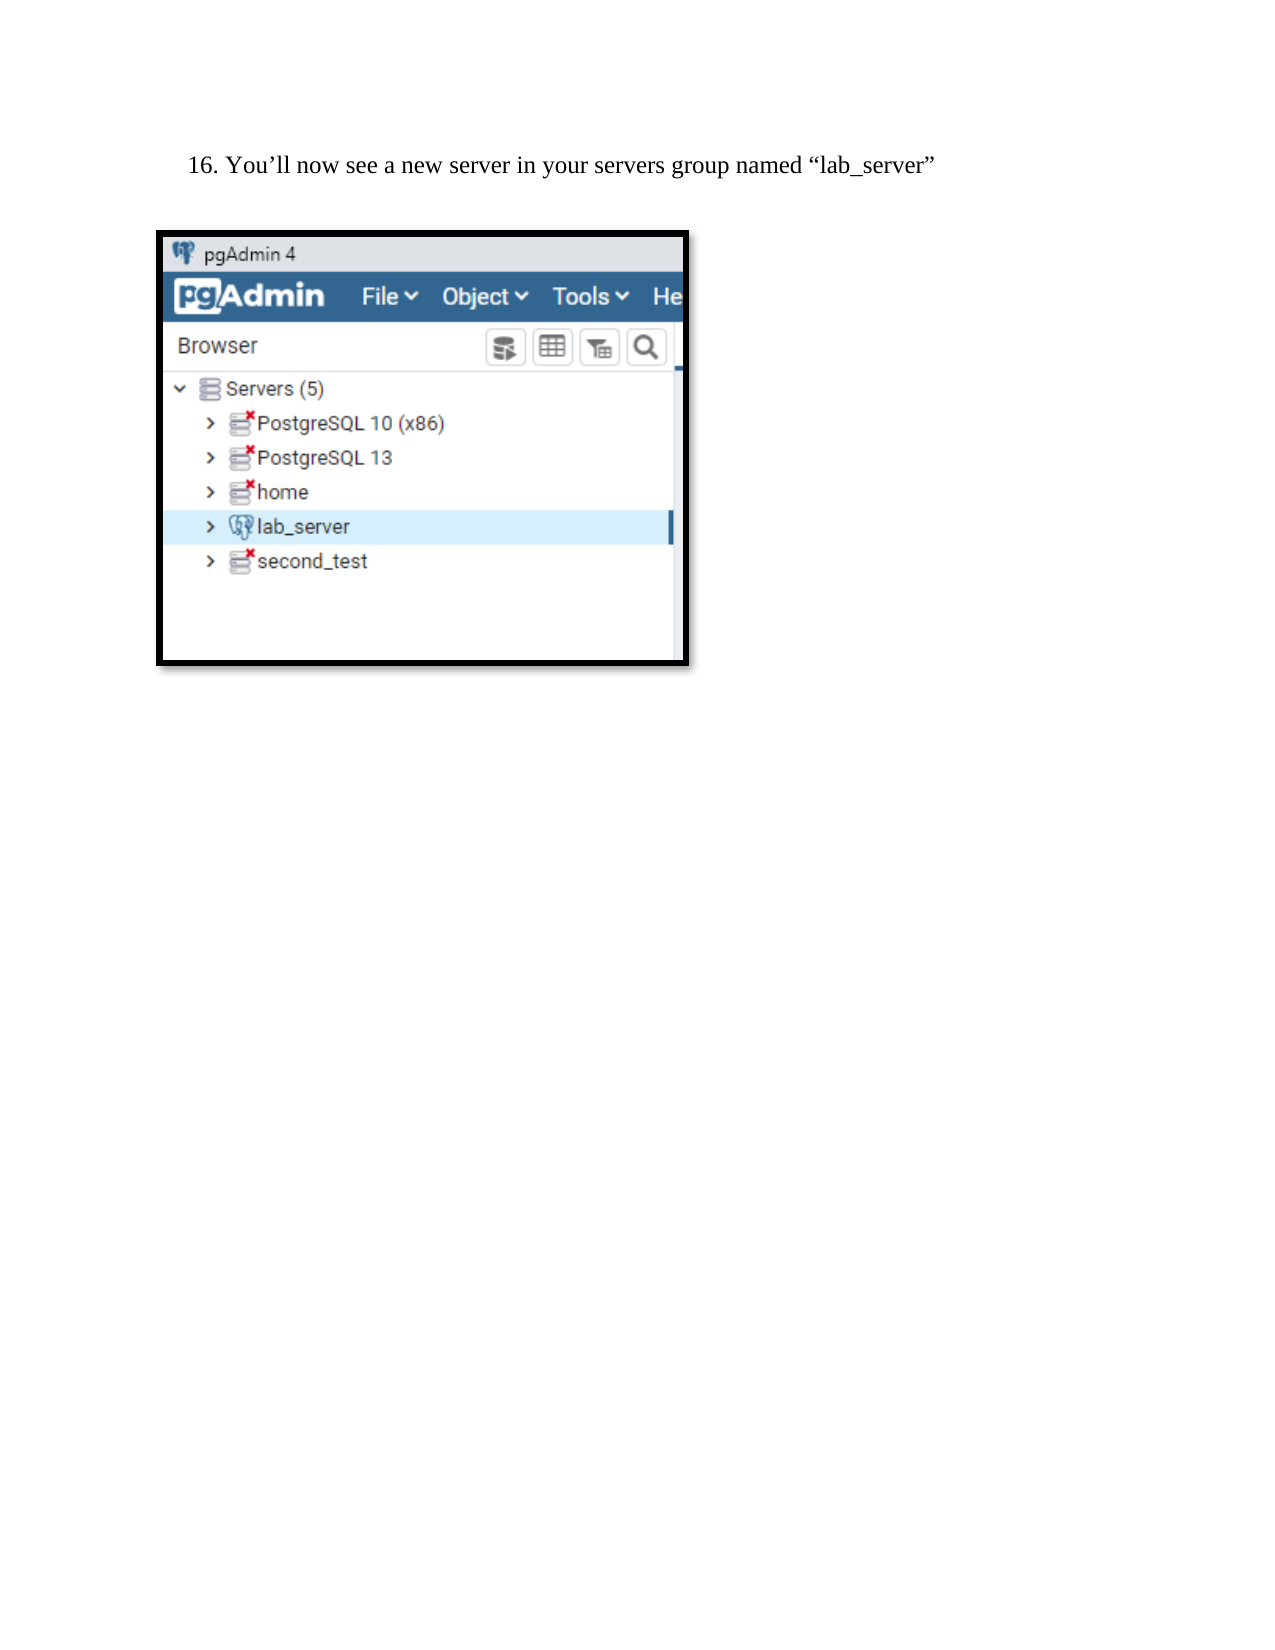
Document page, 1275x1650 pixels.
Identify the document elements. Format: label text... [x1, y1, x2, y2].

list You’ll now see a new server in your servers group named “lab_server” [187, 150, 1125, 179]
picture [163, 237, 683, 660]
